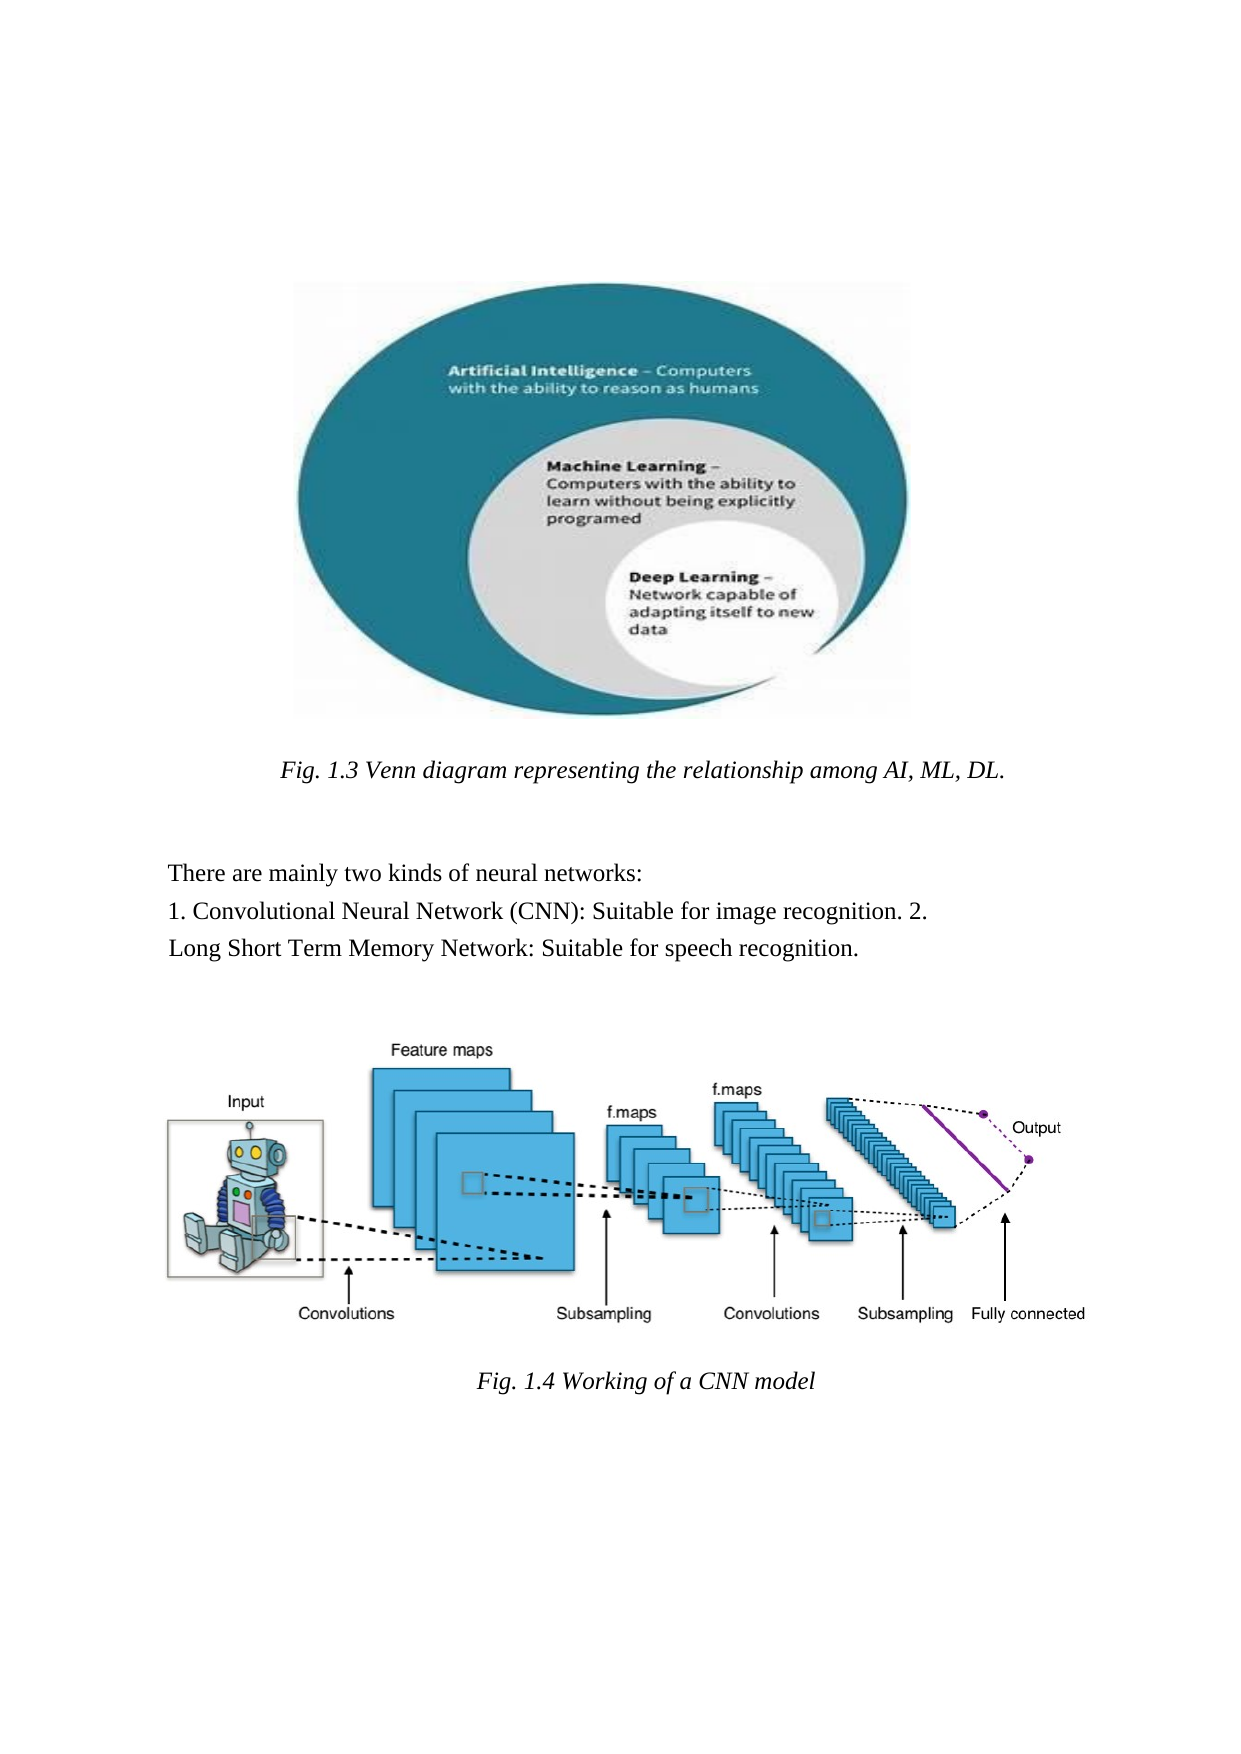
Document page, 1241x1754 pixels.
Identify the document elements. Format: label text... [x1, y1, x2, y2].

text Fig. 1.3 Venn diagram representing the relationship among AI, ML, DL. [133, 755, 1006, 784]
text Fig. 1.4 Working of a CNN model [133, 1366, 1159, 1395]
picture [293, 281, 911, 719]
text There are mainly two kinds of neural networks: [167, 858, 1123, 887]
picture [148, 1035, 1104, 1329]
text 1. Convolutional Neural Network (CNN): Suitable for image recognition. 2. Long Short Term Memory Network: Suitable for speech recognition. [167, 896, 930, 962]
